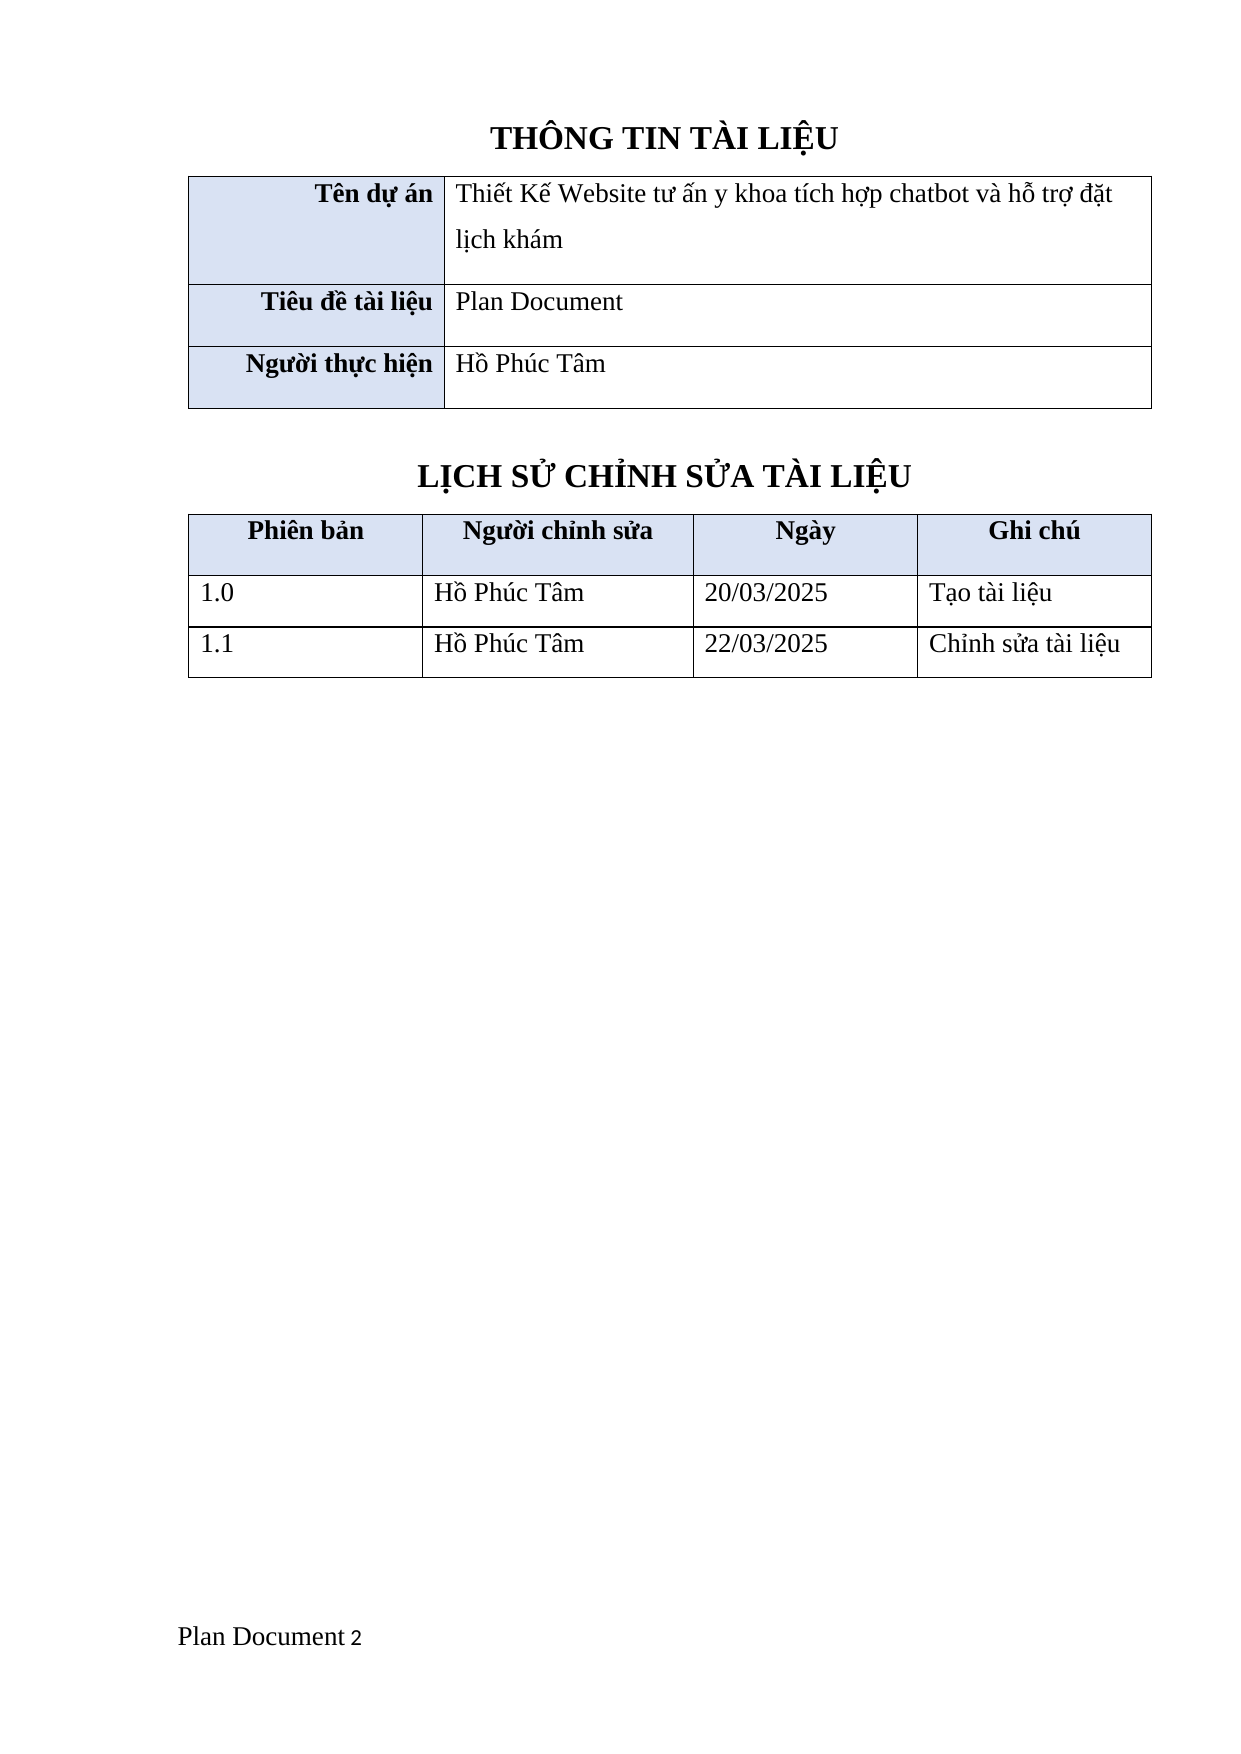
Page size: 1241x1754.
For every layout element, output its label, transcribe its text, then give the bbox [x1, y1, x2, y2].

table_cell Hồ Phúc Tâm [423, 576, 693, 626]
table_cell Plan Document [445, 285, 1151, 346]
text LỊCH SỬ CHỈNH SỬA TÀI LIỆU [177, 456, 1152, 494]
table_header Thiết Kế Website tư ấn y khoa tích hợp chatbot và hỗ trợ đặt lịch khám [445, 177, 1151, 284]
text THÔNG TIN TÀI LIỆU [177, 118, 1152, 156]
table_cell 1.1 [189, 628, 422, 677]
table_cell Chỉnh sửa tài liệu [918, 628, 1151, 677]
table_header Ghi chú [918, 515, 1151, 575]
table_header Ngày [694, 515, 917, 575]
table_cell 22/03/2025 [694, 628, 917, 677]
table_cell 1.0 [189, 576, 422, 626]
table_header Phiên bản [189, 515, 422, 575]
table_header Tên dự án [189, 177, 444, 284]
table_cell Tạo tài liệu [918, 576, 1151, 626]
table_cell Hồ Phúc Tâm [423, 628, 693, 677]
table_cell Hồ Phúc Tâm [445, 347, 1151, 408]
table_cell Tiêu đề tài liệu [189, 285, 444, 346]
table_cell 20/03/2025 [694, 576, 917, 626]
table_header Người chỉnh sửa [423, 515, 693, 575]
table_cell Người thực hiện [189, 347, 444, 408]
